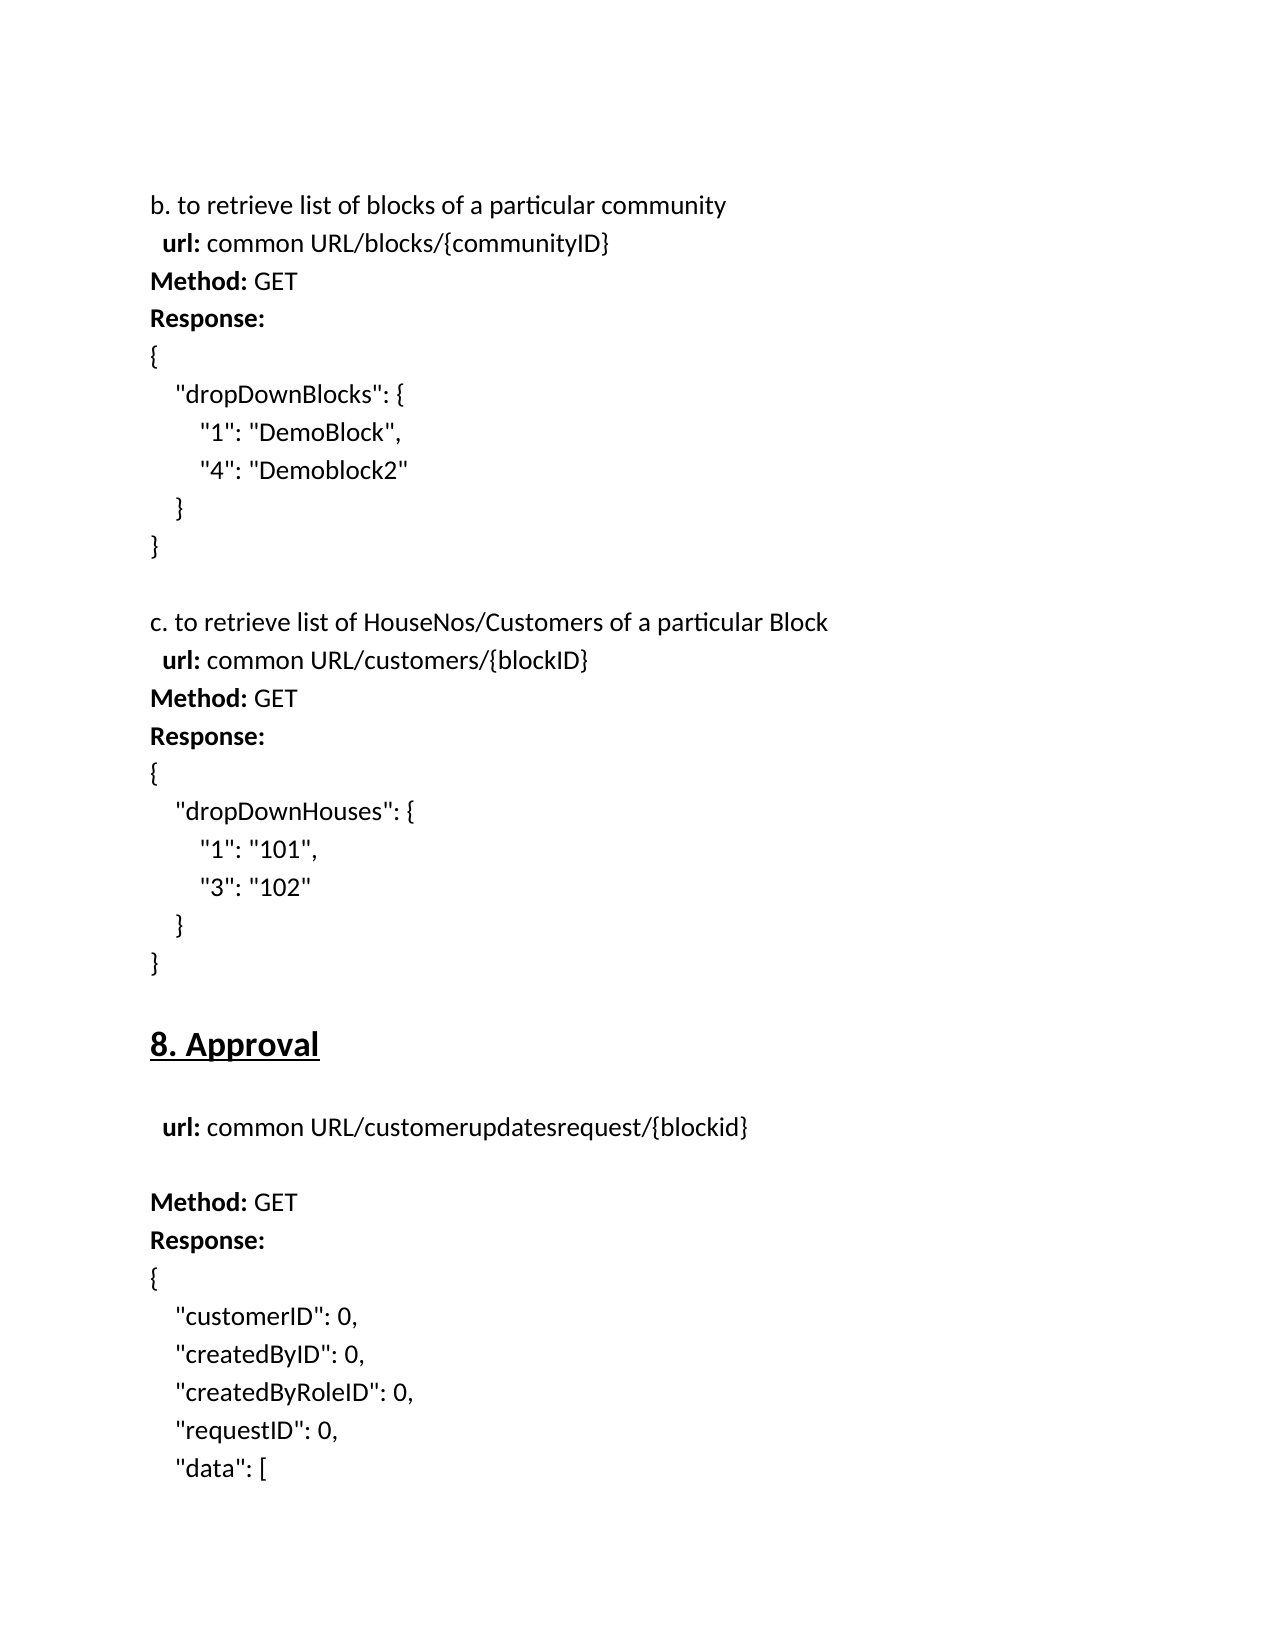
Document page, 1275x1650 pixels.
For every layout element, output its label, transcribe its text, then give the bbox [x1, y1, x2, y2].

text "dropDownHouses": { [150, 794, 1125, 828]
text "data": [ [150, 1451, 1125, 1484]
text { [150, 1261, 1125, 1294]
text "1": "DemoBlock", [150, 415, 1125, 448]
text Method: GET [150, 1186, 1125, 1218]
text } [150, 491, 1125, 524]
text "dropDownBlocks": { [150, 377, 1125, 411]
text } [150, 529, 1125, 562]
text url: common URL/customers/{blockID} [150, 643, 1125, 676]
text "createdByID": 0, [150, 1337, 1125, 1370]
text Method: GET [150, 264, 1125, 297]
text } [150, 908, 1125, 941]
text c. to retrieve list of HouseNos/Customers of a particular Block [150, 605, 1125, 638]
text } [150, 946, 1125, 979]
text Response: [150, 302, 1125, 335]
text { [150, 757, 1125, 790]
text Response: [150, 719, 1125, 752]
text "createdByRoleID": 0, [150, 1375, 1125, 1408]
text "1": "101", [150, 832, 1125, 866]
text "customerID": 0, [150, 1299, 1125, 1332]
text "requestID": 0, [150, 1413, 1125, 1446]
text Response: [150, 1223, 1125, 1256]
text url: common URL/customerupdatesrequest/{blockid} [150, 1110, 1125, 1143]
text "3": "102" [150, 870, 1125, 903]
text 8. Approval [150, 1022, 1125, 1065]
text { [150, 339, 1125, 373]
text url: common URL/blocks/{communityID} [150, 226, 1125, 259]
text "4": "Demoblock2" [150, 453, 1125, 486]
text Method: GET [150, 681, 1125, 714]
text b. to retrieve list of blocks of a particular community [150, 188, 1125, 221]
